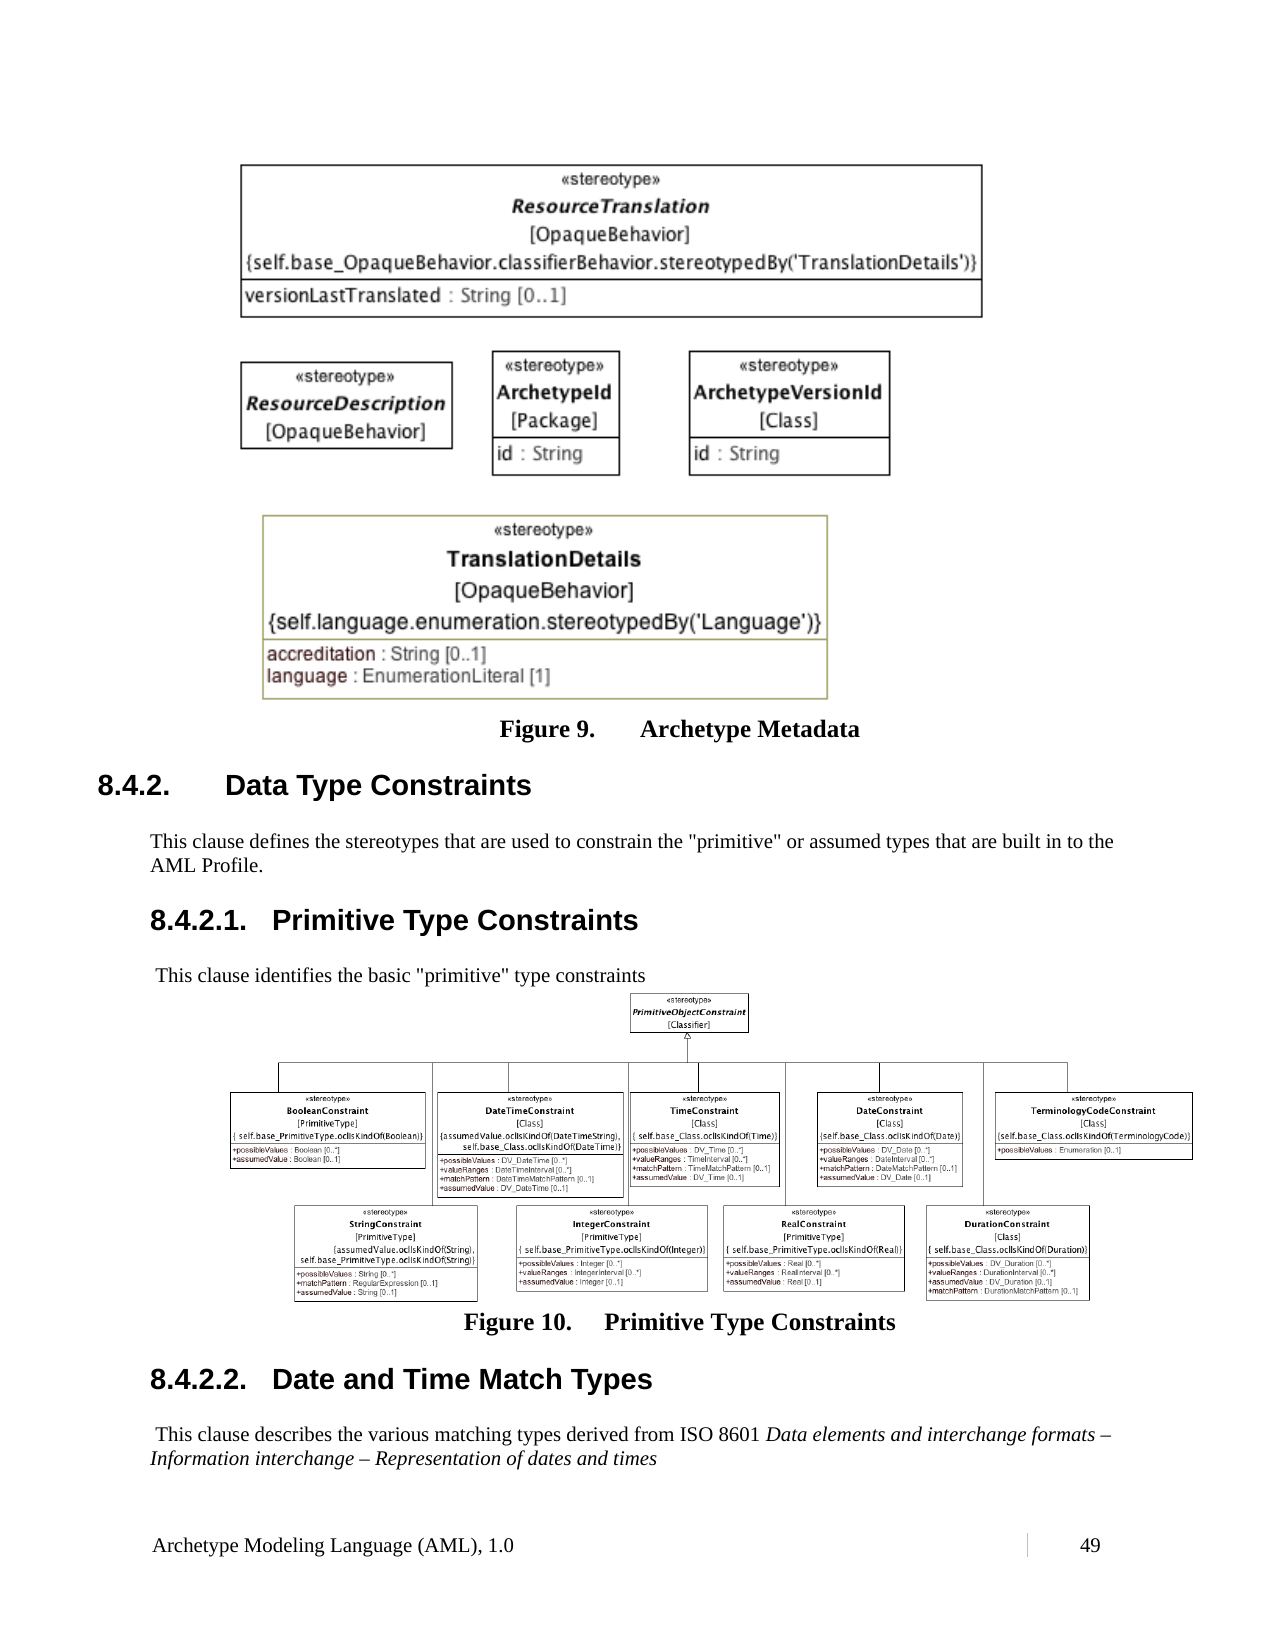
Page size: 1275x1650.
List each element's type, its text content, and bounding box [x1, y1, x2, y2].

text This clause identifies the basic "primitive" type constraints [150, 963, 1125, 987]
picture [225, 987, 1200, 1308]
picture [225, 150, 997, 714]
list Primitive Type Constraints [234, 1308, 1125, 1336]
text This clause describes the various matching types derived from ISO 8601 Data elements and interchange formats – Information interchange – Representation of dates and times [150, 1422, 1125, 1470]
subtitle Data Type Constraints [97, 768, 1125, 802]
text This clause defines the stereotypes that are used to constrain the "primitive" or assumed types that are built in to the AML Profile. [150, 829, 1125, 877]
subtitle Date and Time Match Types [150, 1362, 1125, 1395]
subtitle Primitive Type Constraints [150, 902, 1125, 936]
list Archetype Metadata [234, 714, 1125, 743]
